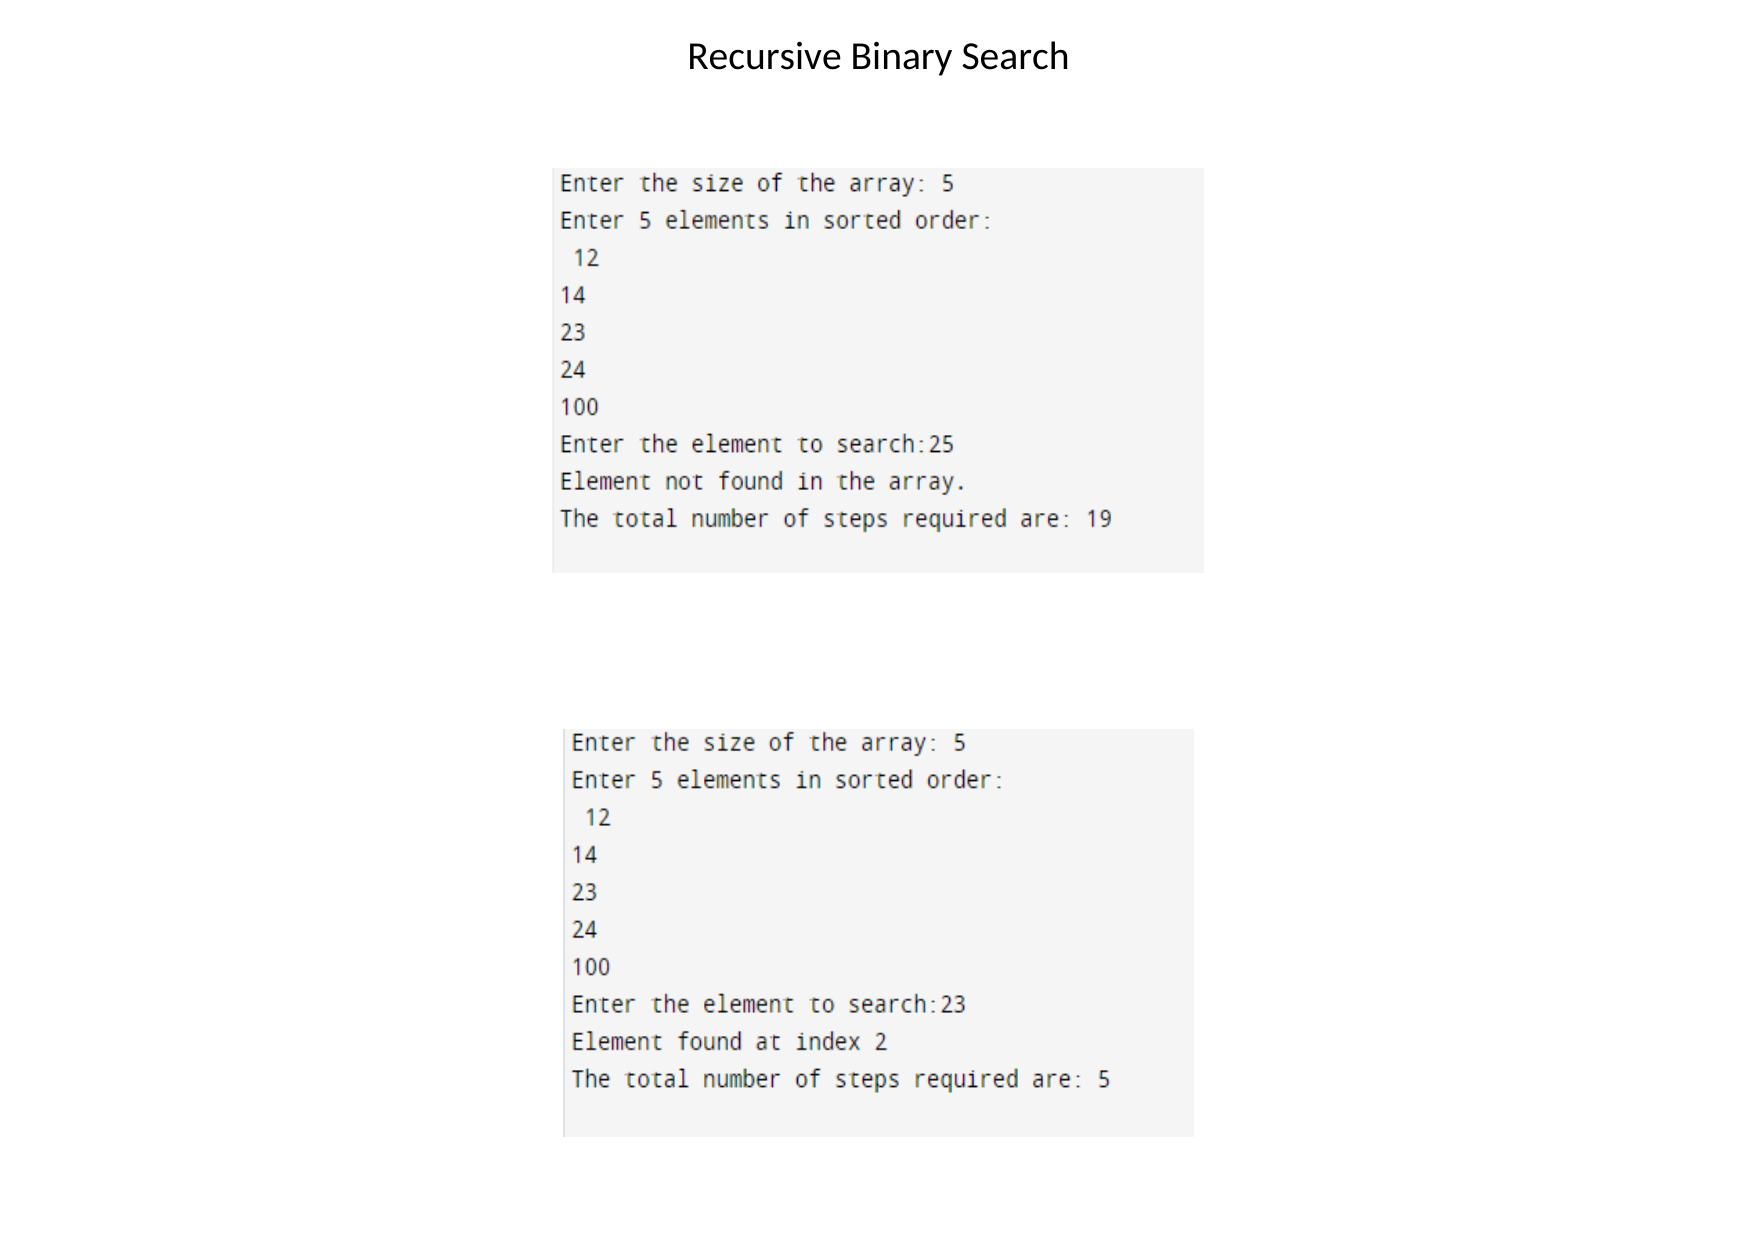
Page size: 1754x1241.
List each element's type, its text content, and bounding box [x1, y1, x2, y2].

picture [562, 729, 1195, 1137]
picture [552, 168, 1205, 573]
text Recursive Binary Search [4, 31, 1752, 79]
